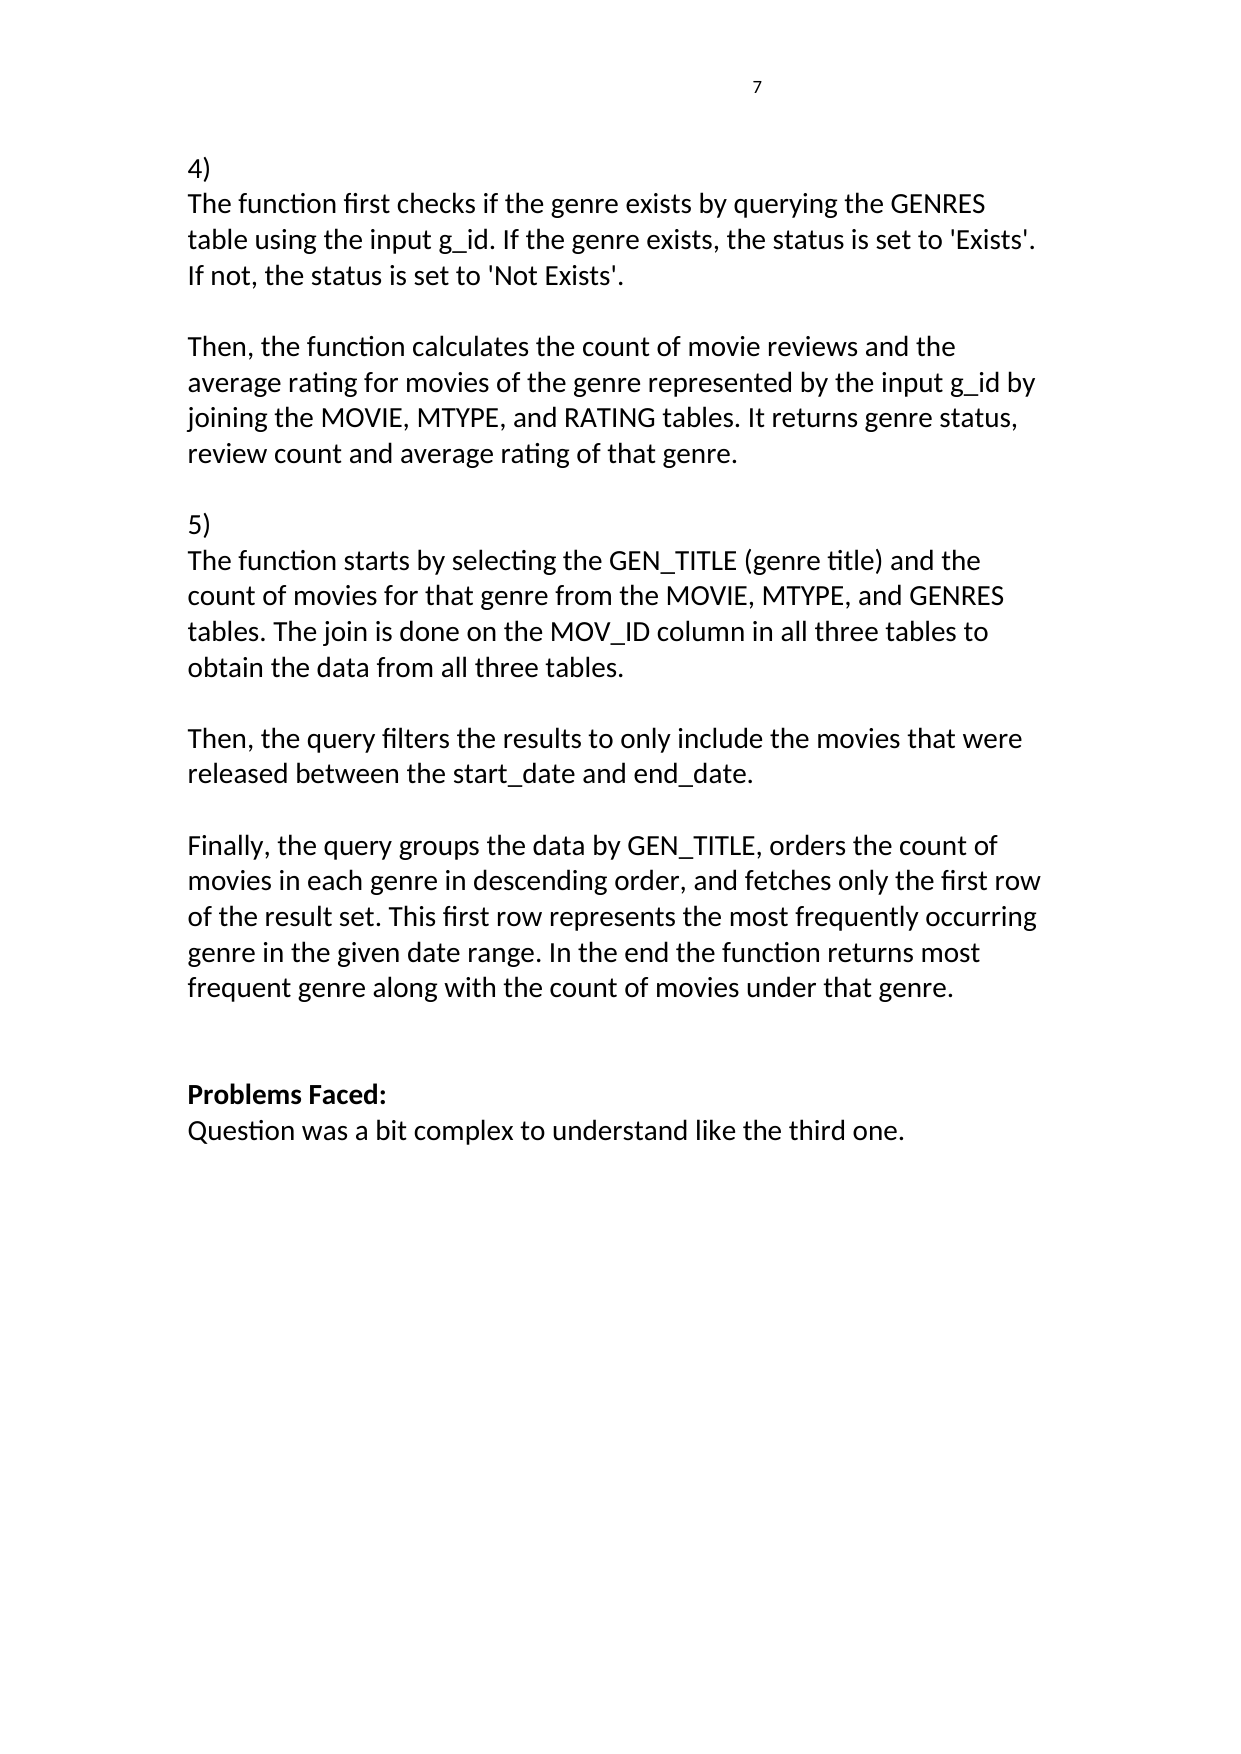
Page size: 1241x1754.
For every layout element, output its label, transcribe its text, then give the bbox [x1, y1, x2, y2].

text 5) [187, 506, 1053, 542]
text Problems Faced: [187, 1076, 1053, 1112]
text The function first checks if the genre exists by querying the GENRES table using the input g_id. If the genre exists, the status is set to 'Exists'. If not, the status is set to 'Not Exists'. [187, 186, 1053, 292]
text The function starts by selecting the GEN_TITLE (genre title) and the count of movies for that genre from the MOVIE, MTYPE, and GENRES tables. The join is done on the MOV_ID column in all three tables to obtain the data from all three tables. [187, 542, 1053, 684]
text Then, the function calculates the count of movie reviews and the average rating for movies of the genre represented by the input g_id by joining the MOVIE, MTYPE, and RATING tables. It returns genre status, review count and average rating of that genre. [187, 328, 1053, 471]
text Finally, the query groups the data by GEN_TITLE, orders the count of movies in each genre in descending order, and fetches only the first row of the result set. This first row represents the most frequently occurring genre in the given date range. In the end the function returns most frequent genre along with the count of movies under that genre. [187, 827, 1053, 1005]
text Question was a bit complex to understand like the third one. [187, 1112, 1053, 1147]
text 4) [187, 150, 1053, 186]
text Then, the query filters the results to only include the movies that were released between the start_date and end_date. [187, 720, 1053, 791]
